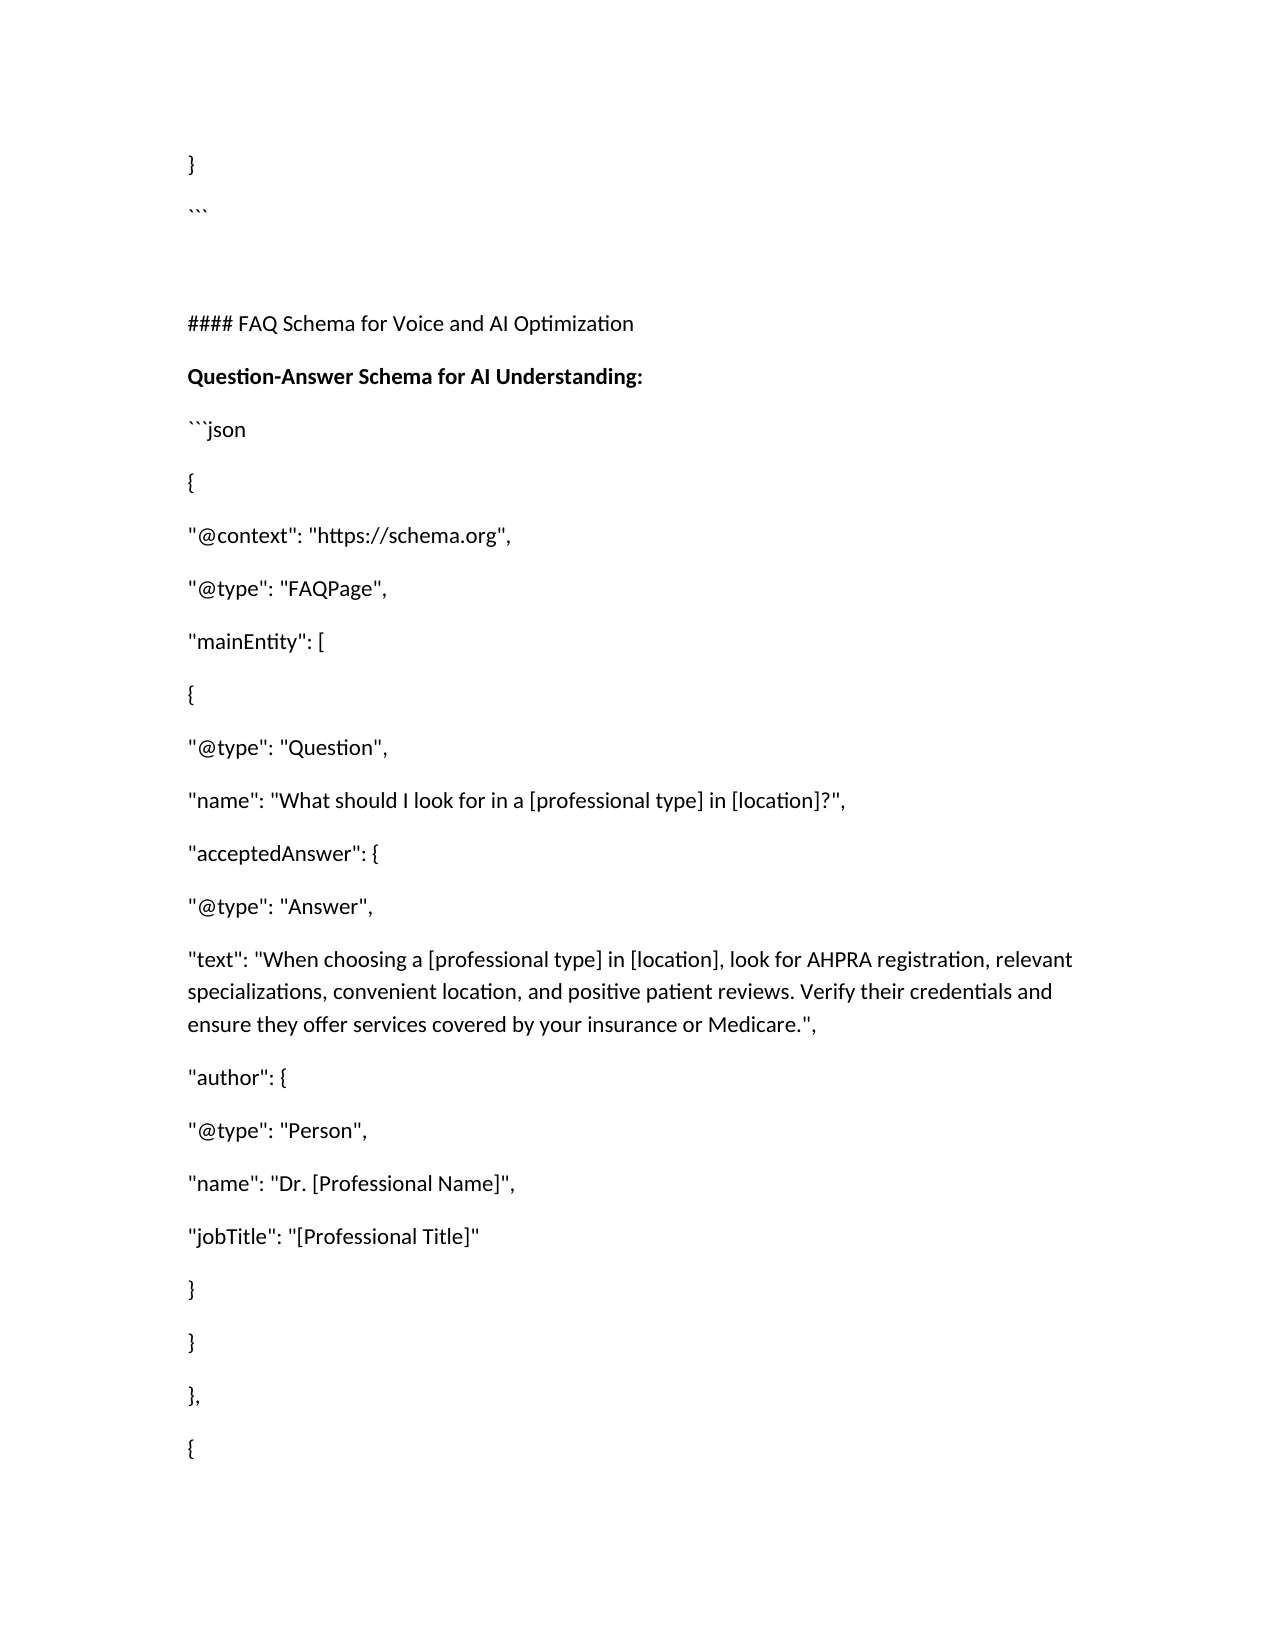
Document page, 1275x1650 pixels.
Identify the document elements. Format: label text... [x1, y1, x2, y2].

text "author": { [187, 1063, 1087, 1091]
text { [187, 680, 1087, 708]
text "@type": "Question", [187, 733, 1087, 761]
text }, [187, 1381, 1087, 1409]
text ``` [187, 203, 1087, 231]
text "@type": "FAQPage", [187, 574, 1087, 602]
text "name": "Dr. [Professional Name]", [187, 1169, 1087, 1197]
text } [187, 150, 1087, 178]
text ```json [187, 415, 1087, 443]
text "@context": "https://schema.org", [187, 521, 1087, 549]
text } [187, 1328, 1087, 1356]
text "mainEntity": [ [187, 627, 1087, 655]
text "@type": "Answer", [187, 892, 1087, 920]
text "acceptedAnswer": { [187, 839, 1087, 867]
text Question-Answer Schema for AI Understanding: [187, 362, 1087, 390]
text { [187, 1434, 1087, 1462]
text #### FAQ Schema for Voice and AI Optimization [187, 309, 1087, 337]
text { [187, 468, 1087, 496]
text "name": "What should I look for in a [professional type] in [location]?", [187, 786, 1087, 814]
text "@type": "Person", [187, 1116, 1087, 1144]
text } [187, 1275, 1087, 1303]
text "jobTitle": "[Professional Title]" [187, 1222, 1087, 1250]
text "text": "When choosing a [professional type] in [location], look for AHPRA registration, relevant specializations, convenient location, and positive patient reviews. Verify their credentials and ensure they offer services covered by your insurance or Medicare.", [187, 945, 1087, 1038]
